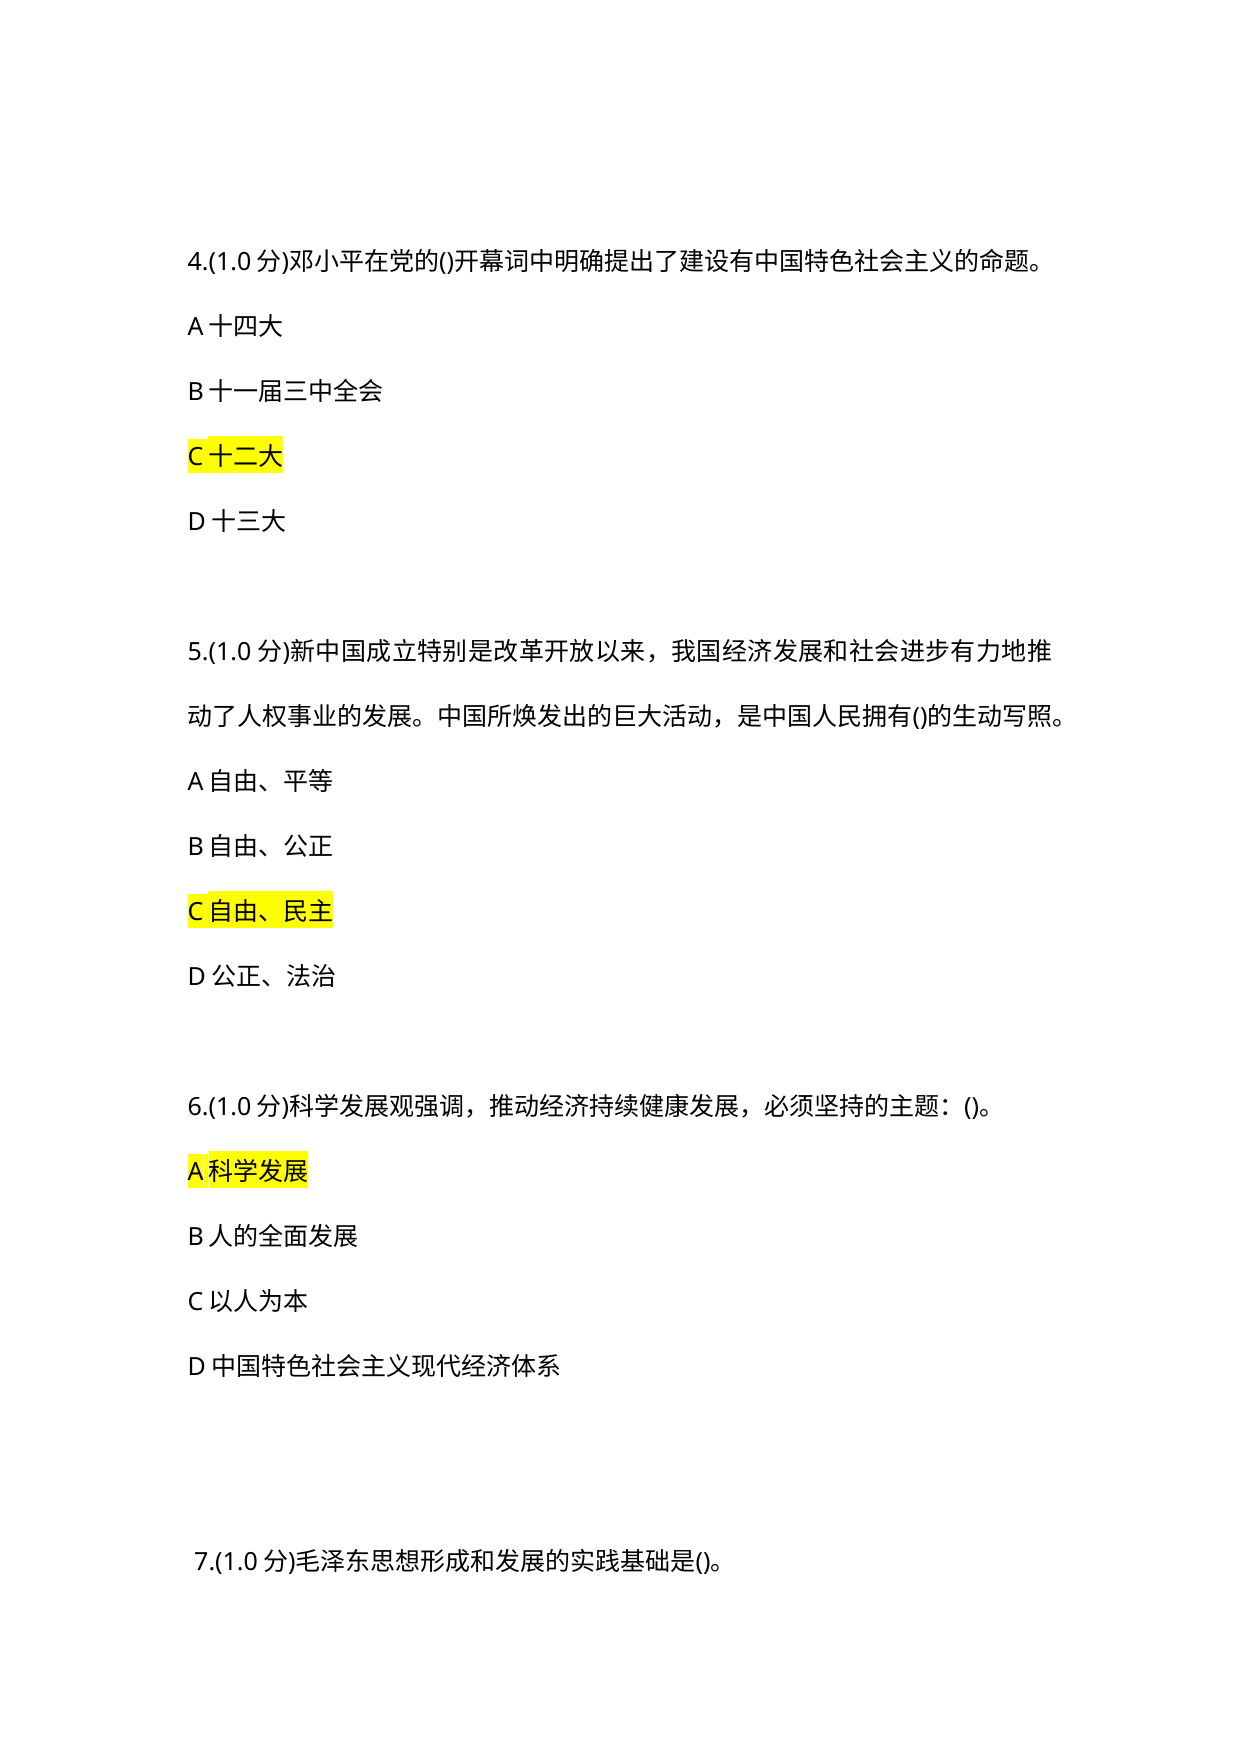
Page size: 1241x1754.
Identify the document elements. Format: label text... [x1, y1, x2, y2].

text 4.(1.0分)邓小平在党的()开幕词中明确提出了建设有中国特色社会主义的命题。 [187, 227, 1053, 292]
text B十一届三中全会 [187, 357, 1053, 422]
text D十三大 [187, 487, 1053, 552]
text A自由、平等 [187, 747, 1053, 812]
text C以人为本 [187, 1267, 1053, 1332]
text D公正、法治 [187, 942, 1053, 1007]
text B自由、公正 [187, 812, 1053, 877]
text C自由、民主 [187, 877, 1053, 942]
text 6.(1.0分)科学发展观强调，推动经济持续健康发展，必须坚持的主题：()。 [187, 1072, 1053, 1137]
text A科学发展 [187, 1137, 1053, 1202]
text A十四大 [187, 292, 1053, 357]
text D中国特色社会主义现代经济体系 [187, 1332, 1053, 1397]
text 7.(1.0分)毛泽东思想形成和发展的实践基础是()。 [187, 1527, 1053, 1592]
text B人的全面发展 [187, 1202, 1053, 1267]
text C十二大 [187, 422, 1053, 487]
text 5.(1.0分)新中国成立特别是改革开放以来，我国经济发展和社会进步有力地推动了人权事业的发展。中国所焕发出的巨大活动，是中国人民拥有()的生动写照。 [187, 617, 1053, 747]
